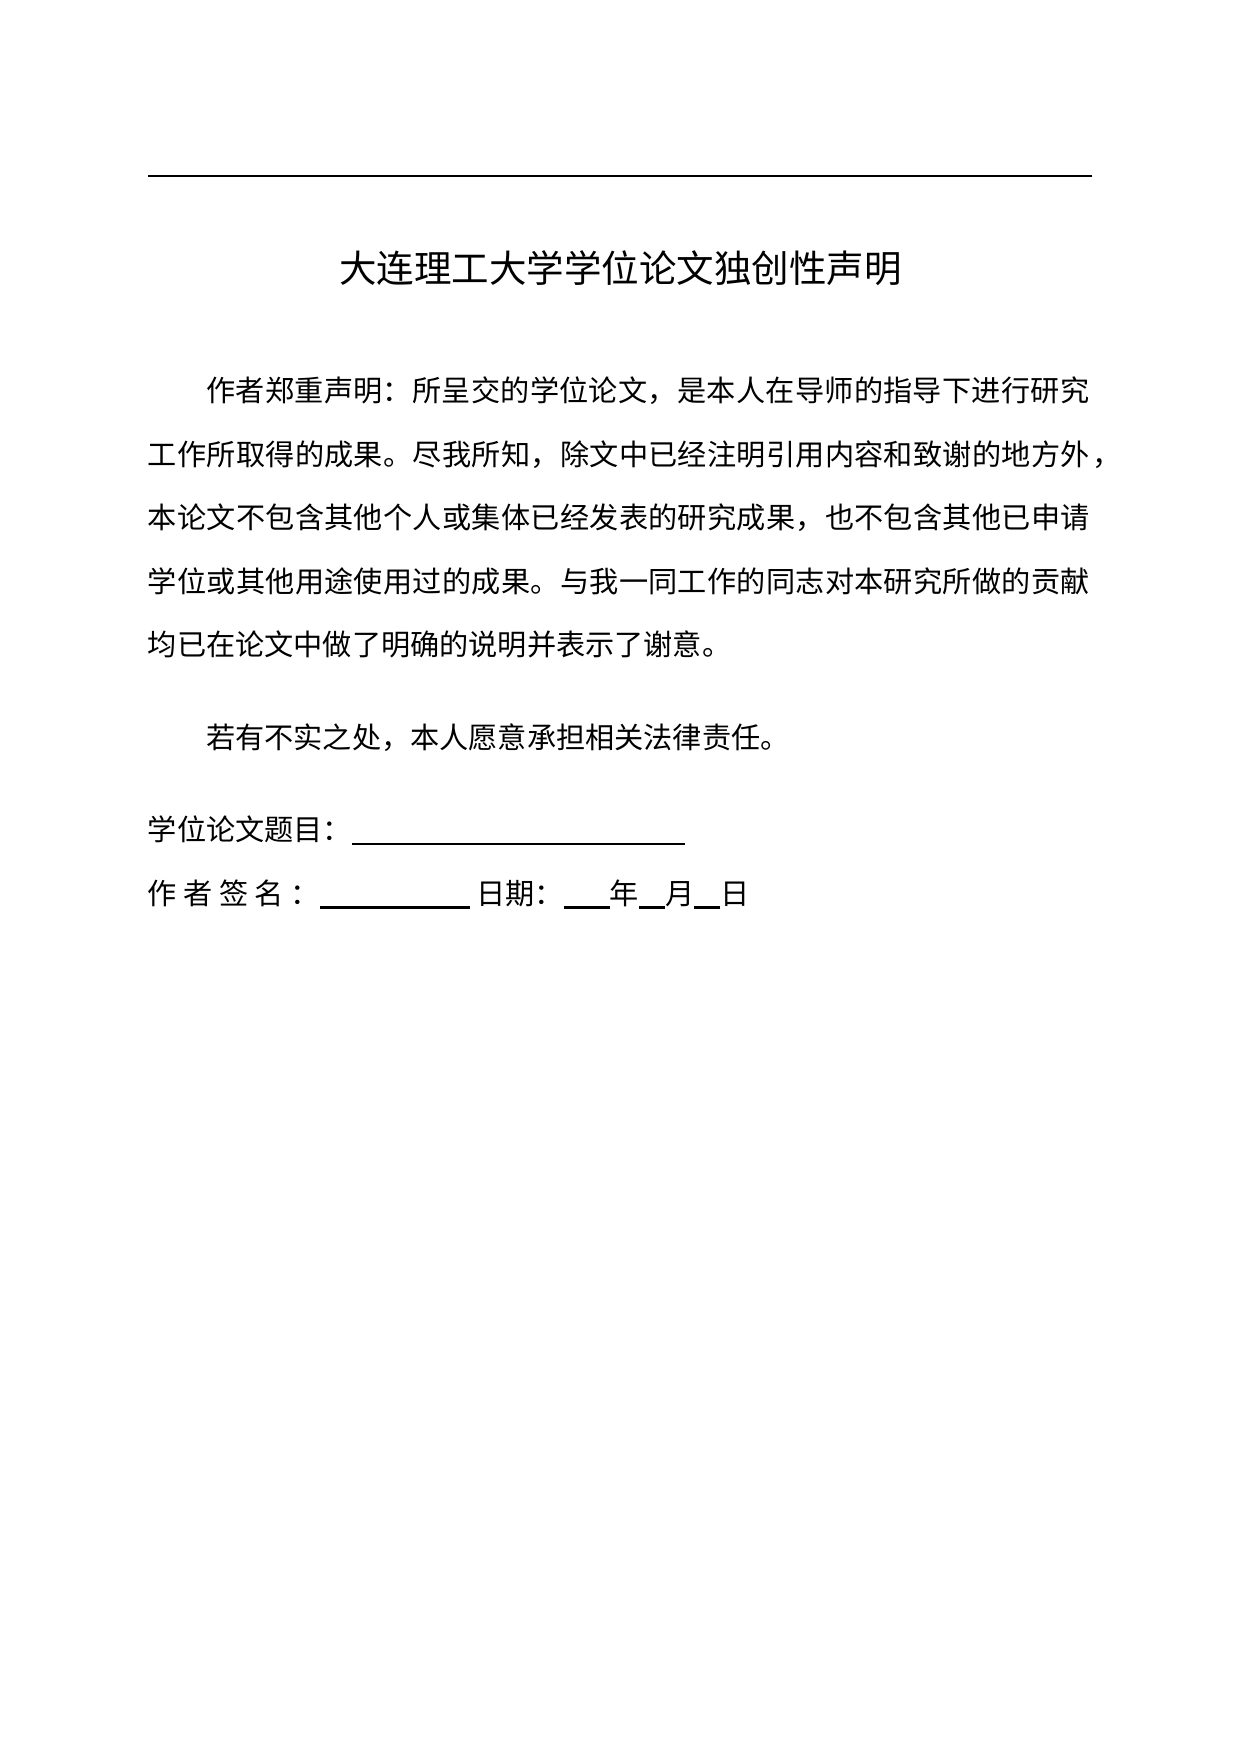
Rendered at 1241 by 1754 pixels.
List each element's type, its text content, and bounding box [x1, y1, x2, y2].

text 作 者 签 名 ： 日期： 年 月 日 [148, 870, 1092, 912]
text 若有不实之处，本人愿意承担相关法律责任。 [148, 714, 1092, 756]
text 作者郑重声明：所呈交的学位论文，是本人在导师的指导下进行研究工作所取得的成果。尽我所知，除文中已经注明引用内容和致谢的地方外，本论文不包含其他个人或集体已经发表的研究成果，也不包含其他已申请学位或其他用途使用过的成果。与我一同工作的同志对本研究所做的贡献均已在论文中做了明确的说明并表示了谢意。 [148, 368, 1092, 664]
text 学位论文题目： [148, 807, 1092, 849]
text 大连理工大学学位论文独创性声明 [148, 239, 1092, 293]
